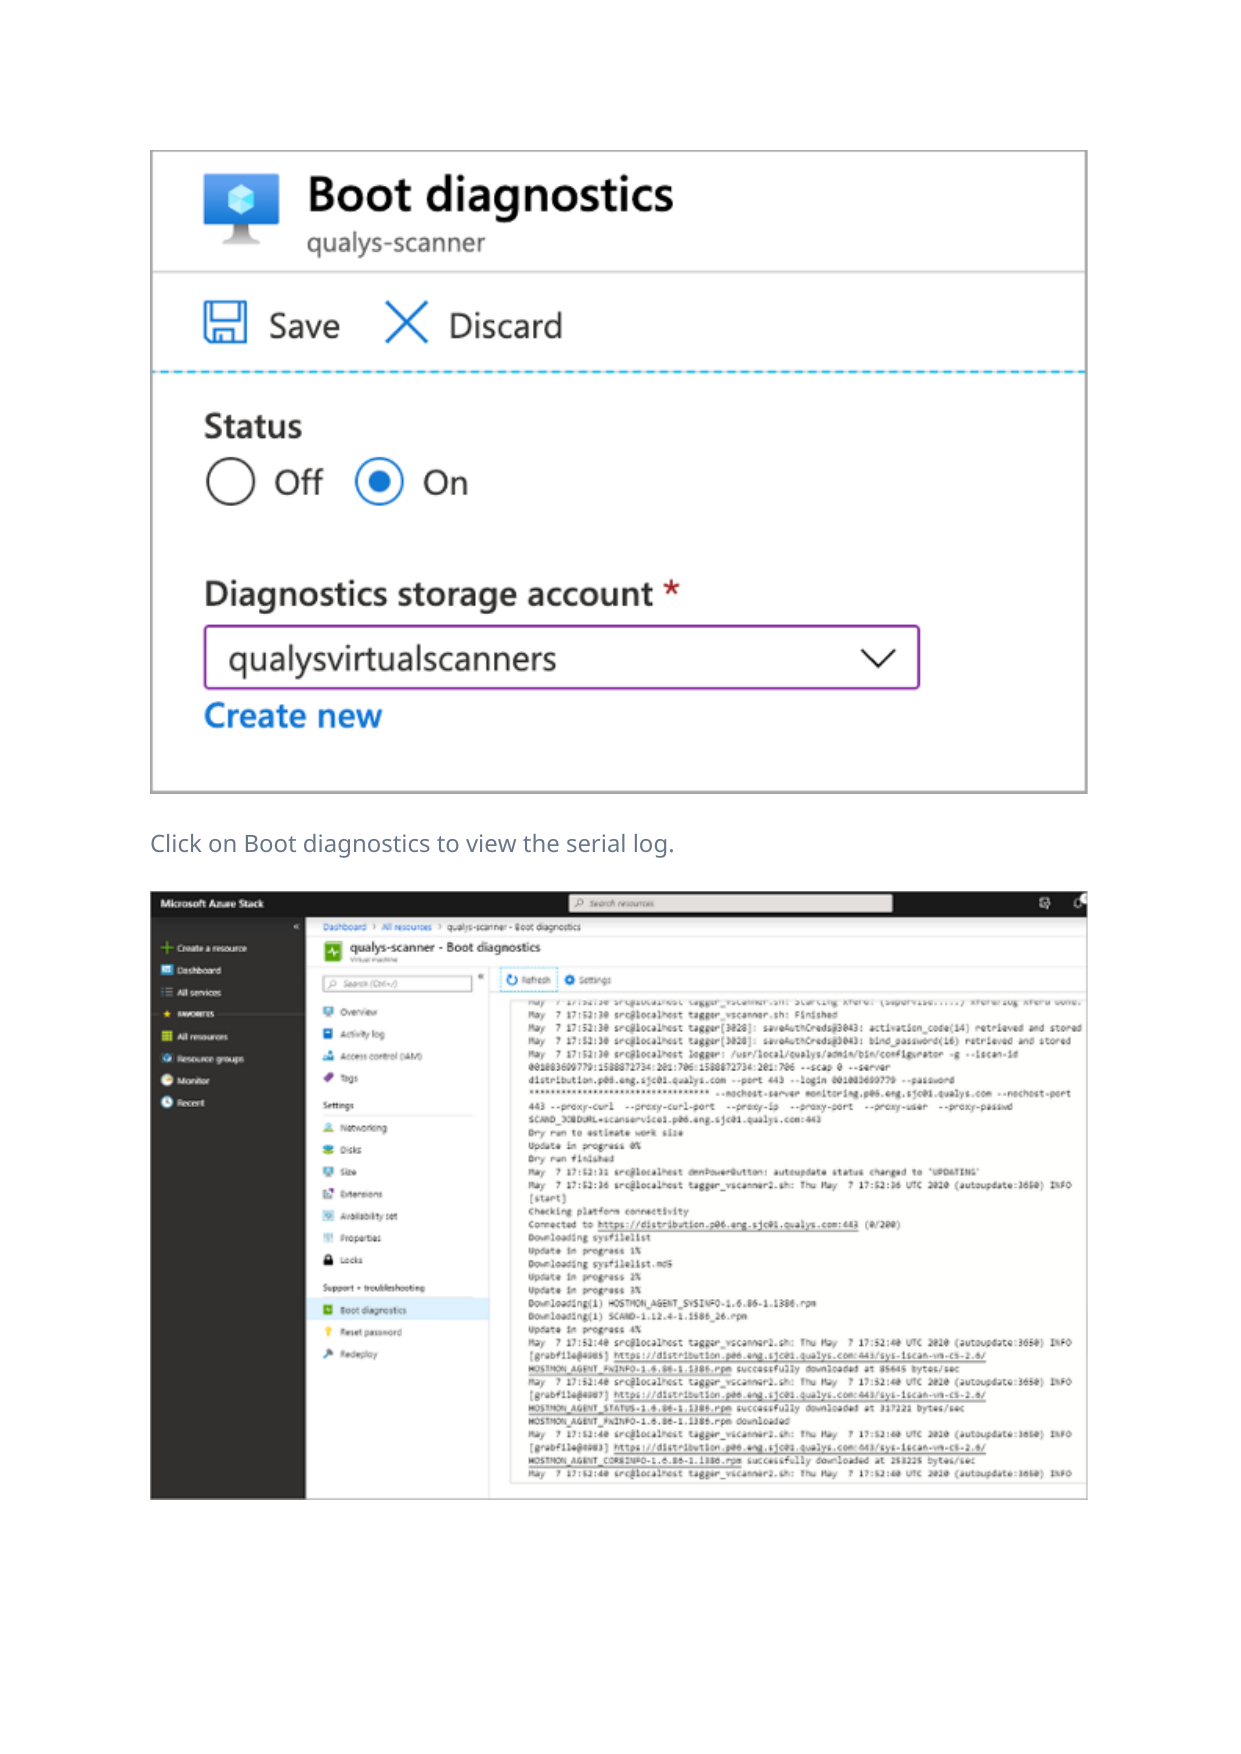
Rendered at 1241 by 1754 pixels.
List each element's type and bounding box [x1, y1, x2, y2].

picture [150, 150, 1088, 794]
picture [150, 891, 1088, 1500]
text [150, 150, 1090, 1561]
